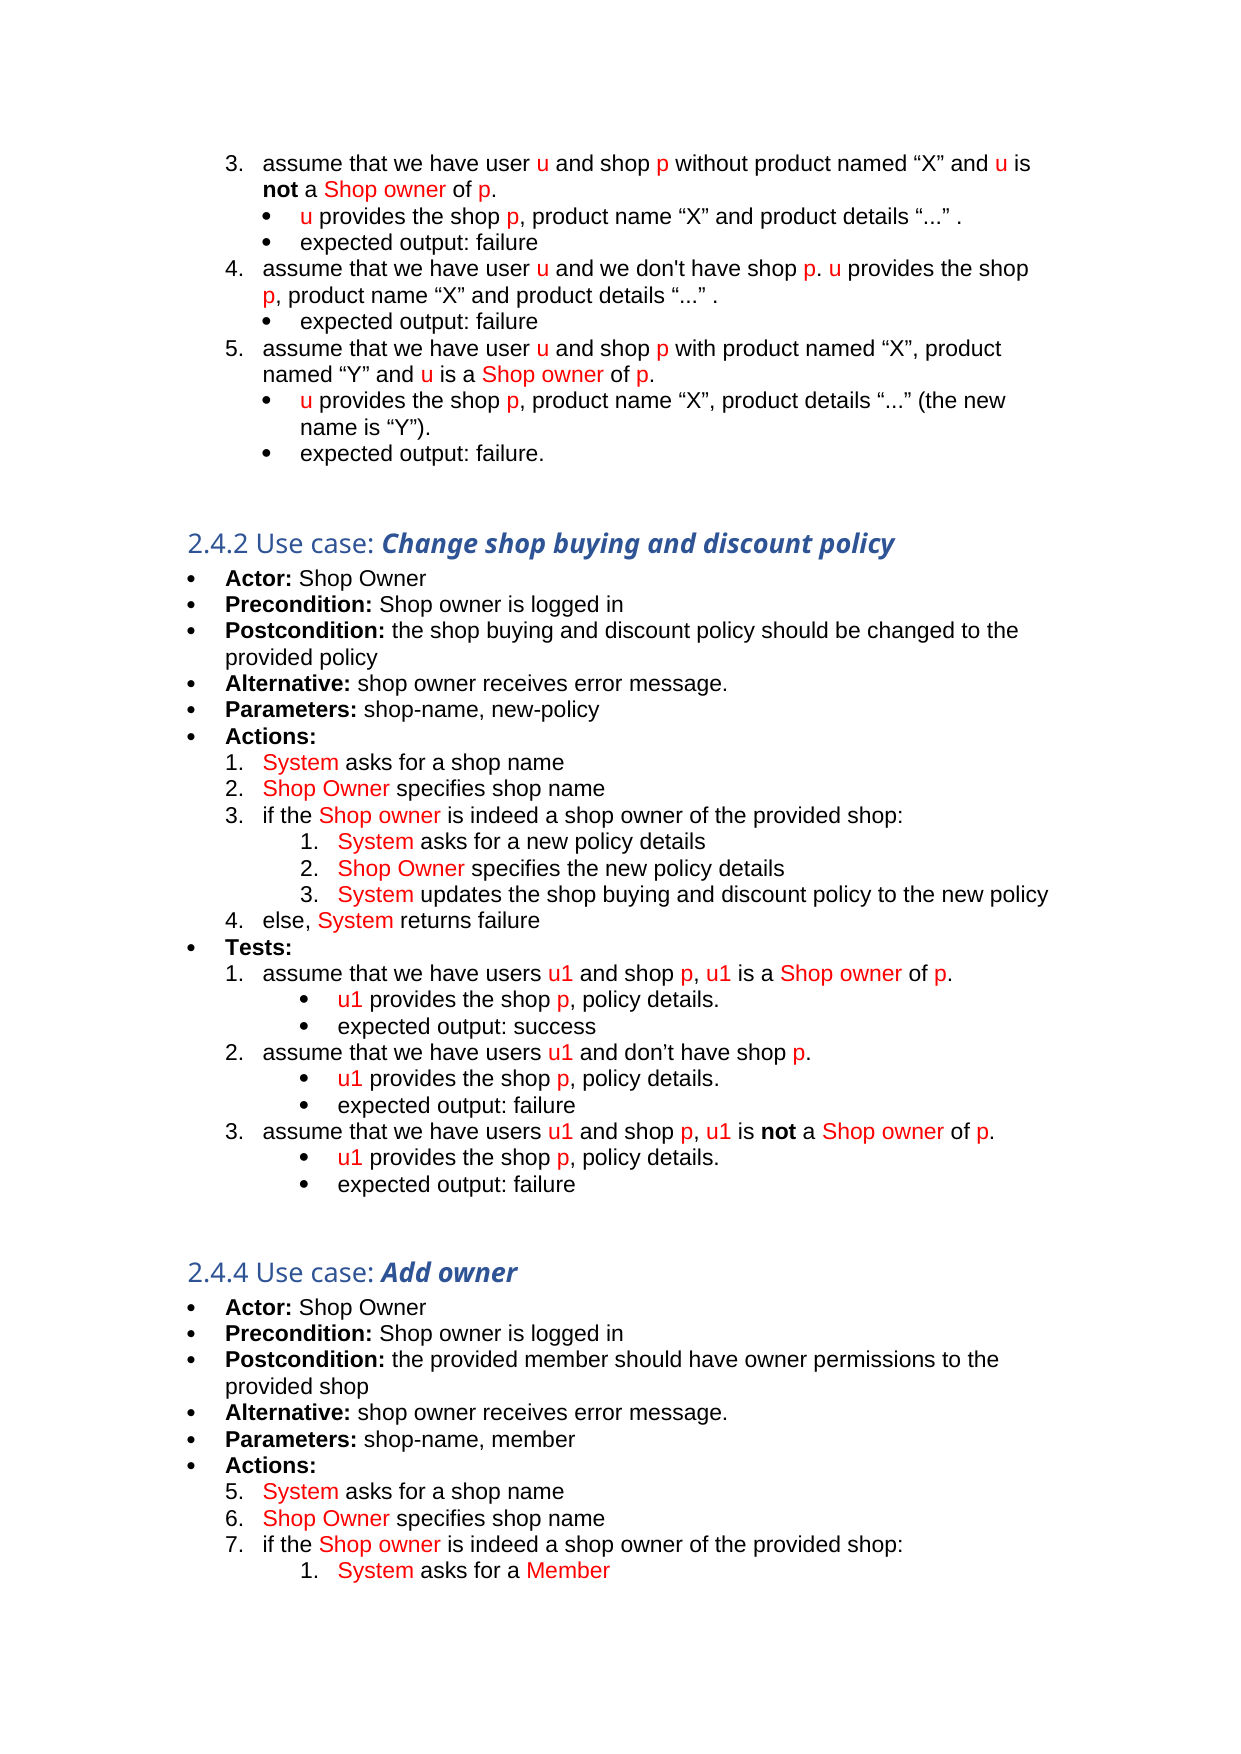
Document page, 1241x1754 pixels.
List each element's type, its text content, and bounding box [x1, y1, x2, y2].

list Actions: [187, 1452, 1053, 1478]
list expected output: failure [300, 1092, 1053, 1118]
subtitle 2.4.2 Use case: Change shop buying and discount policy [187, 525, 1053, 562]
list Actions: [187, 723, 1053, 749]
list if the Shop owner is indeed a shop owner of the provided shop: [225, 802, 1053, 828]
subtitle 2.4.4 Use case: Add owner [187, 1254, 1053, 1291]
list System asks for a shop name [225, 1478, 1053, 1504]
list Precondition: Shop owner is logged in [187, 591, 1053, 617]
list assume that we have user u and shop p without product named “X” and u is not a Shop owner of p. [225, 150, 1053, 203]
list Actor: Shop Owner [187, 1294, 1053, 1320]
list if the Shop owner is indeed a shop owner of the provided shop: [225, 1531, 1053, 1557]
list Alternative: shop owner receives error message. [187, 670, 1053, 696]
list assume that we have user u and we don't have shop p. u provides the shop p, product name “X” and product details “...” . [225, 255, 1053, 308]
list u provides the shop p, product name “X”, product details “...” (the new name is “Y”). [262, 387, 1053, 440]
list assume that we have user u and shop p with product named “X”, product named “Y” and u is a Shop owner of p. [225, 334, 1053, 387]
list Tests: [187, 933, 1053, 960]
list assume that we have users u1 and don’t have shop p. [225, 1039, 1053, 1065]
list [262, 203, 1053, 229]
list assume that we have users u1 and shop p, u1 is a Shop owner of p. [225, 960, 1053, 986]
list u1 provides the shop p, policy details. [300, 1144, 1053, 1171]
list Shop Owner specifies shop name [225, 775, 1053, 802]
list expected output: failure [300, 1171, 1053, 1197]
list Postcondition: the provided member should have owner permissions to the provided shop [187, 1346, 1053, 1399]
list else, System returns failure [225, 907, 1053, 933]
list expected output: failure [262, 308, 1053, 334]
list Alternative: shop owner receives error message. [187, 1399, 1053, 1426]
list System asks for a shop name [225, 749, 1053, 775]
list expected output: success [300, 1013, 1053, 1039]
list expected output: failure. [262, 440, 1053, 466]
list Precondition: Shop owner is logged in [187, 1320, 1053, 1346]
list Actor: Shop Owner [187, 564, 1053, 591]
list Shop Owner specifies shop name [225, 1504, 1053, 1531]
list u1 provides the shop p, policy details. [300, 986, 1053, 1013]
list Postcondition: the shop buying and discount policy should be changed to the provided policy [187, 617, 1053, 670]
list u1 provides the shop p, policy details. [300, 1065, 1053, 1092]
list System asks for a new policy details [300, 828, 1053, 854]
list Parameters: shop-name, member [187, 1426, 1053, 1452]
list System asks for a Member [300, 1557, 1053, 1584]
list assume that we have users u1 and shop p, u1 is not a Shop owner of p. [225, 1118, 1053, 1144]
list expected output: failure [262, 229, 1053, 255]
list Shop Owner specifies the new policy details [300, 854, 1053, 881]
list Parameters: shop-name, new-policy [187, 696, 1053, 723]
list System updates the shop buying and discount policy to the new policy [300, 881, 1053, 907]
